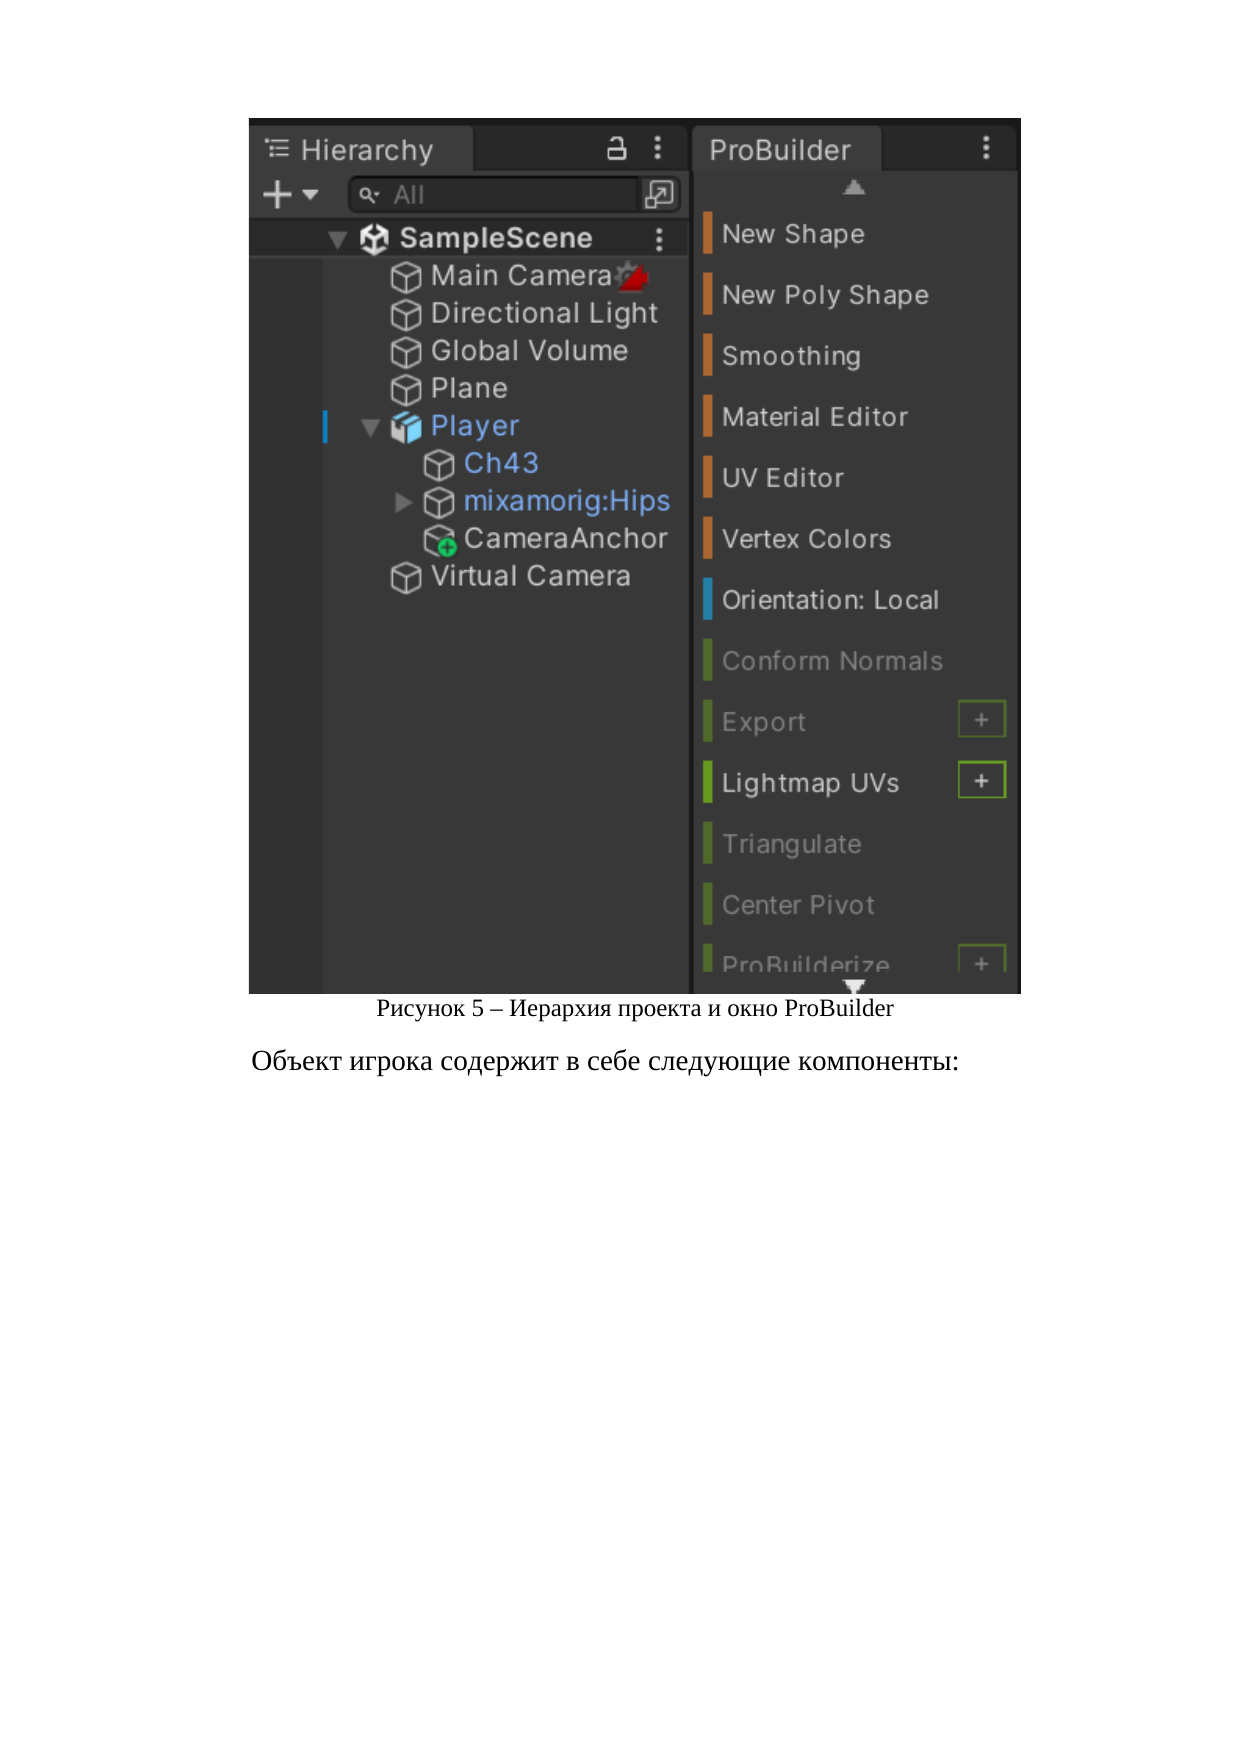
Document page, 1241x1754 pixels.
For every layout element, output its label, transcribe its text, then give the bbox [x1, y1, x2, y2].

picture [248, 118, 1021, 994]
text Рисунок 5 – Иерархия проекта и окно ProBuilder [177, 993, 1093, 1022]
text Объект игрока содержит в себе следующие компоненты: [177, 1043, 1093, 1076]
